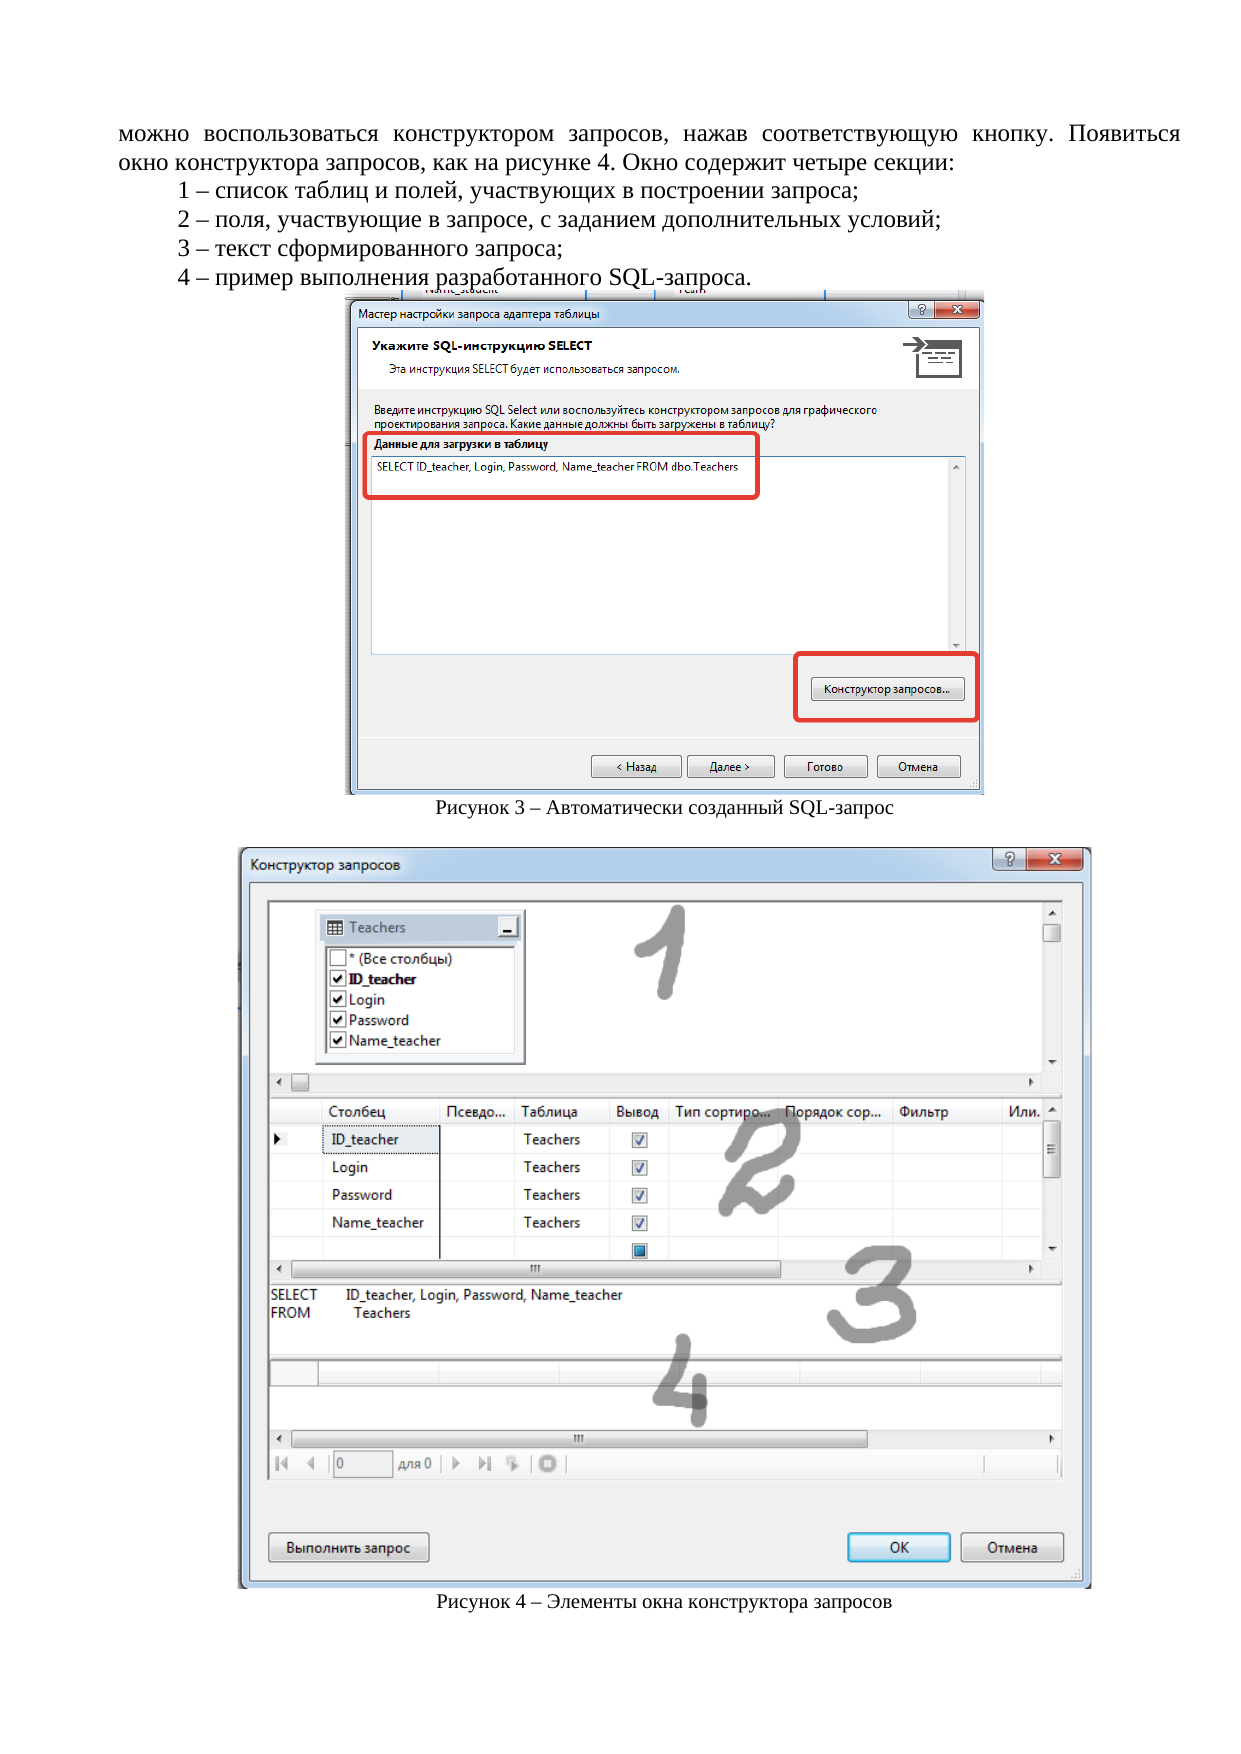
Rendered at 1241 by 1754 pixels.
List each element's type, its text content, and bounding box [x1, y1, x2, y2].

picture [237, 847, 1092, 1589]
text 1 – список таблиц и полей, участвующих в построении запроса; [118, 176, 1181, 204]
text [118, 118, 1181, 176]
text 4 – пример выполнения разработанного SQL-запроса. [177, 262, 1152, 291]
text 2 – поля, участвующие в запросе, с заданием дополнительных условий; [118, 204, 1181, 233]
picture [344, 290, 985, 795]
text Рисунок 4 – Элементы окна конструктора запросов [177, 1588, 1152, 1613]
text Рисунок 3 – Автоматически созданный SQL-запрос [177, 795, 1152, 819]
text 3 – текст сформированного запроса; [118, 233, 1181, 262]
